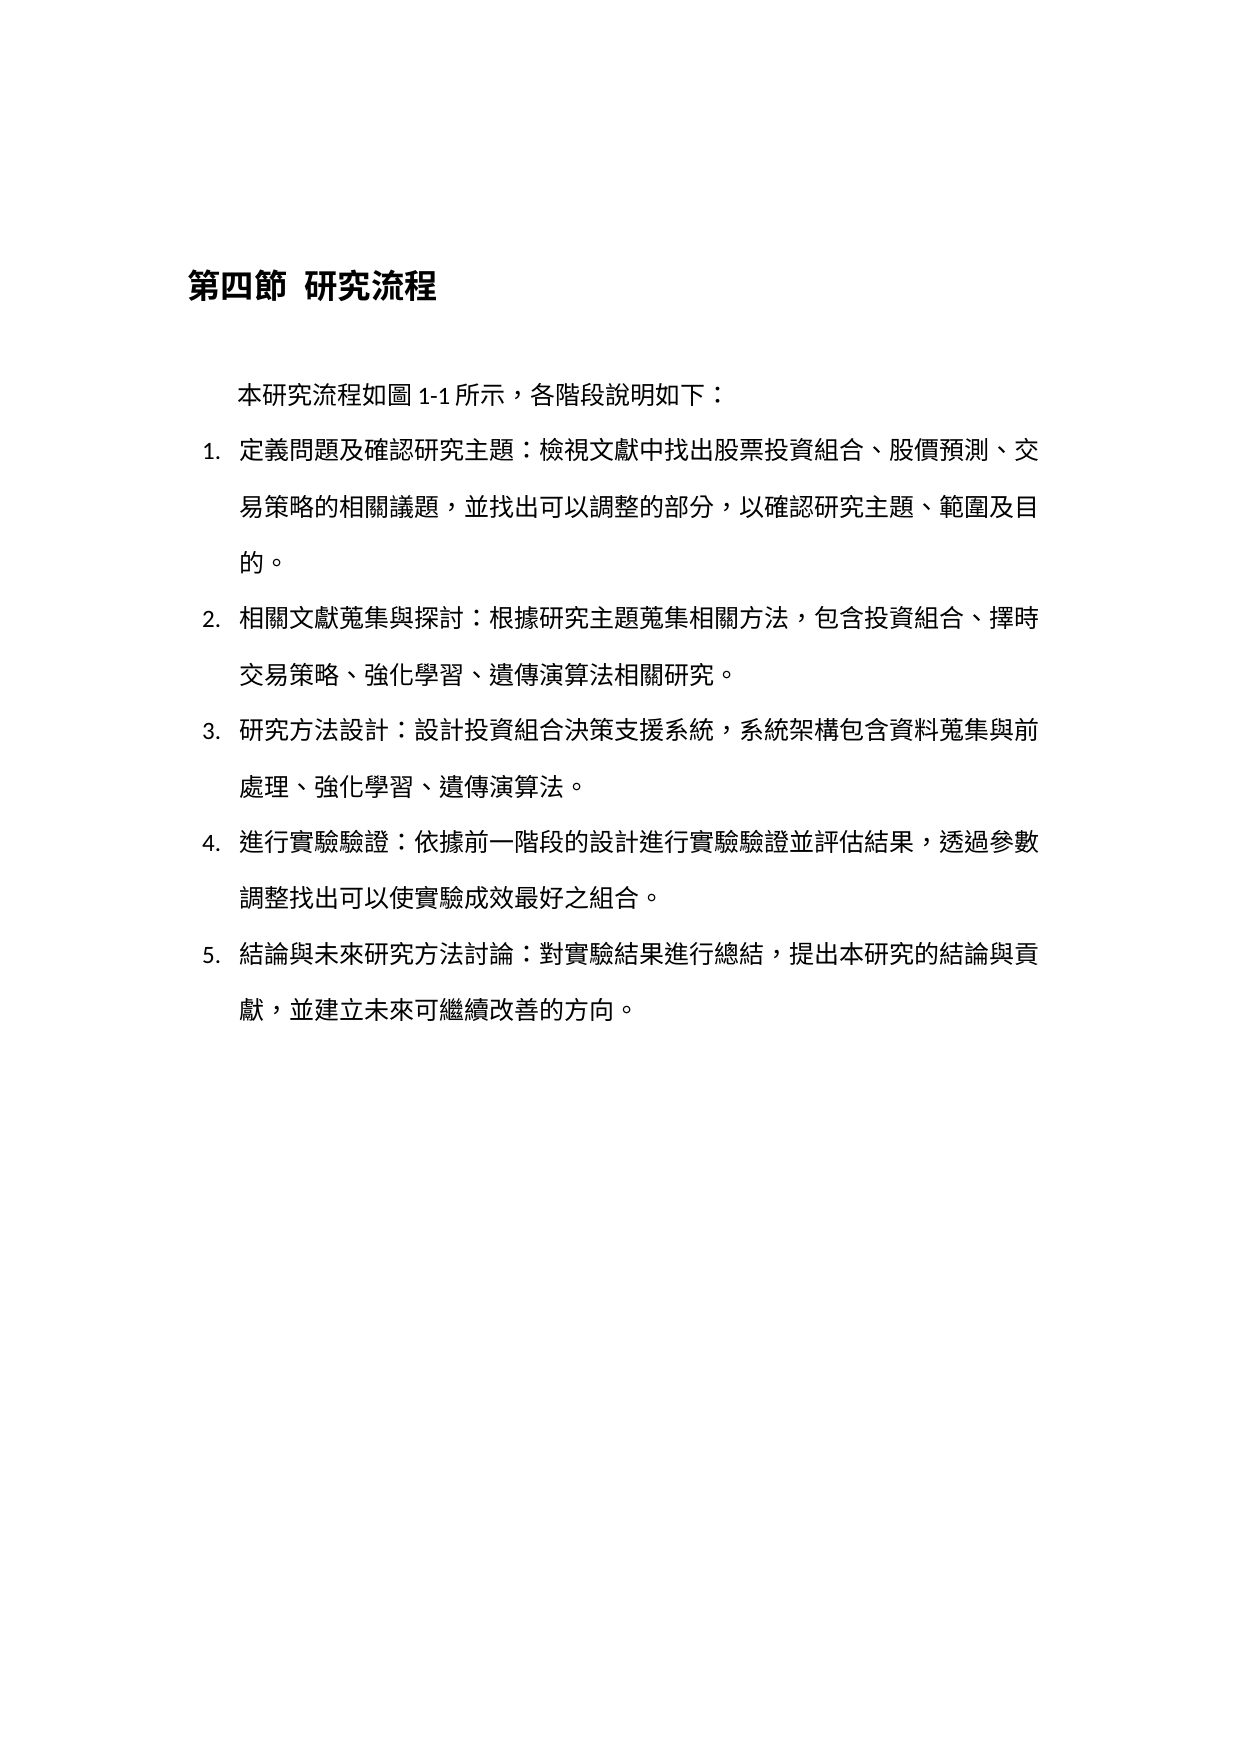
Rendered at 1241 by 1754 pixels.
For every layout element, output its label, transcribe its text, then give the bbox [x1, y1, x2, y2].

list 研究方法設計：設計投資組合決策支援系統，系統架構包含資料蒐集與前處理、強化學習、遺傳演算法。 [202, 710, 1053, 804]
list 結論與未來研究方法討論：對實驗結果進行總結，提出本研究的結論與貢獻，並建立未來可繼續改善的方向。 [202, 934, 1053, 1028]
list 進行實驗驗證：依據前一階段的設計進行實驗驗證並評估結果，透過參數調整找出可以使實驗成效最好之組合。 [202, 822, 1053, 916]
list 研究流程 [187, 246, 1053, 321]
list 相關文獻蒐集與探討：根據研究主題蒐集相關方法，包含投資組合、擇時交易策略、強化學習、遺傳演算法相關研究。 [202, 598, 1053, 692]
list 定義問題及確認研究主題：檢視文獻中找出股票投資組合、股價預測、交易策略的相關議題，並找出可以調整的部分，以確認研究主題、範圍及目的。 [202, 430, 1053, 580]
text 本研究流程如圖1-1所示，各階段說明如下： [187, 374, 1053, 412]
